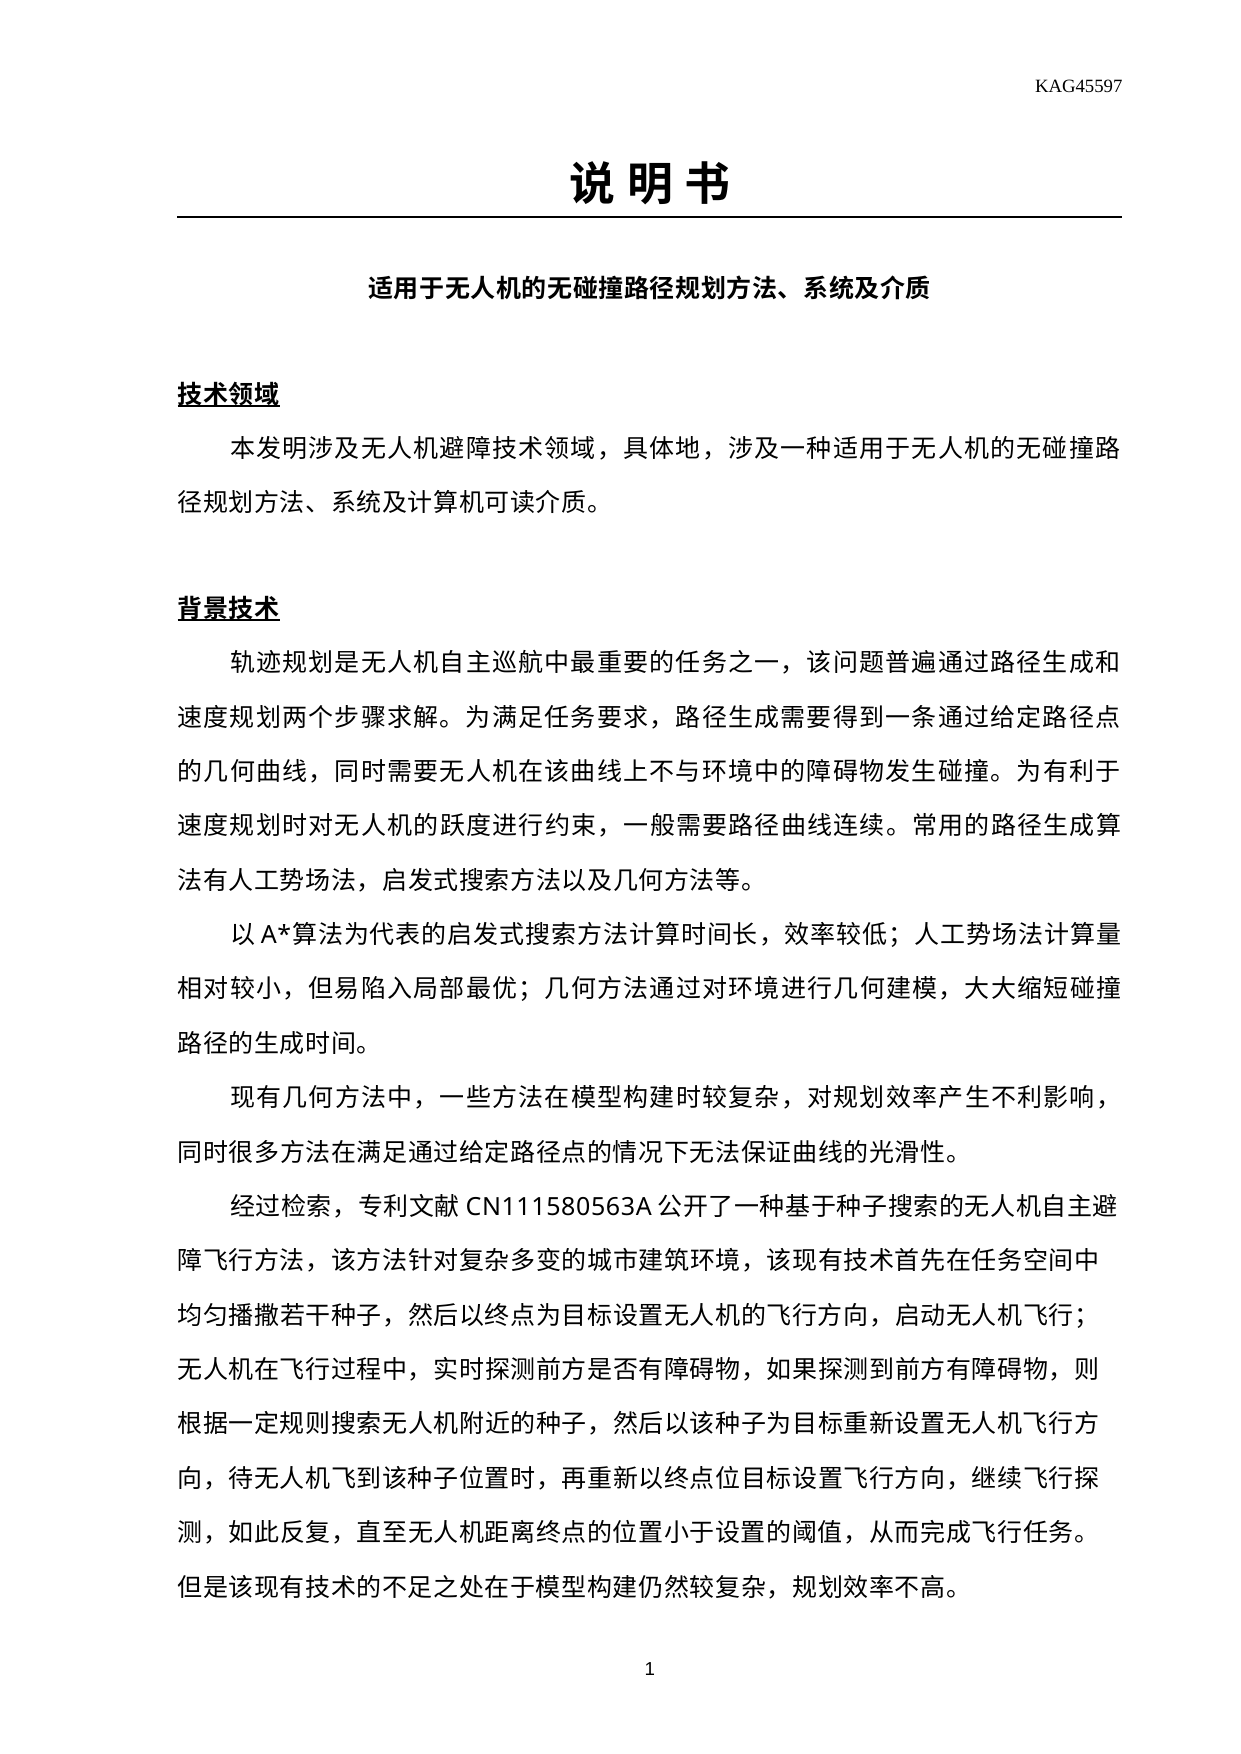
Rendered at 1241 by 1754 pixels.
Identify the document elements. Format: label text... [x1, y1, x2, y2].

text 现有几何方法中，一些方法在模型构建时较复杂，对规划效率产生不利影响，同时很多方法在满足通过给定路径点的情况下无法保证曲线的光滑性。 [177, 1078, 1122, 1168]
text 背景技术 [177, 588, 1122, 624]
text 经过检索，专利文献CN111580563A公开了一种基于种子搜索的无人机自主避障飞行方法，该方法针对复杂多变的城市建筑环境，该现有技术首先在任务空间中均匀播撒若干种子，然后以终点为目标设置无人机的飞行方向，启动无人机飞行；无人机在飞行过程中，实时探测前方是否有障碍物，如果探测到前方有障碍物，则根据一定规则搜索无人机附近的种子，然后以该种子为目标重新设置无人机飞行方向，待无人机飞到该种子位置时，再重新以终点位目标设置飞行方向，继续飞行探测，如此反复，直至无人机距离终点的位置小于设置的阈值，从而完成飞行任务。但是该现有技术的不足之处在于模型构建仍然较复杂，规划效率不高。 [177, 1186, 1122, 1603]
text 技术领域 [177, 374, 1122, 410]
text 适用于无人机的无碰撞路径规划方法、系统及介质 [177, 269, 1122, 305]
text 以A*算法为代表的启发式搜索方法计算时间长，效率较低；人工势场法计算量相对较小，但易陷入局部最优；几何方法通过对环境进行几何建模，大大缩短碰撞路径的生成时间。 [177, 914, 1122, 1059]
text 说 明 书 [177, 148, 1122, 216]
text 轨迹规划是无人机自主巡航中最重要的任务之一，该问题普遍通过路径生成和速度规划两个步骤求解。为满足任务要求，路径生成需要得到一条通过给定路径点的几何曲线，同时需要无人机在该曲线上不与环境中的障碍物发生碰撞。为有利于速度规划时对无人机的跃度进行约束，一般需要路径曲线连续。常用的路径生成算法有人工势场法，启发式搜索方法以及几何方法等。 [177, 643, 1122, 896]
text 本发明涉及无人机避障技术领域，具体地，涉及一种适用于无人机的无碰撞路径规划方法、系统及计算机可读介质。 [177, 428, 1122, 519]
